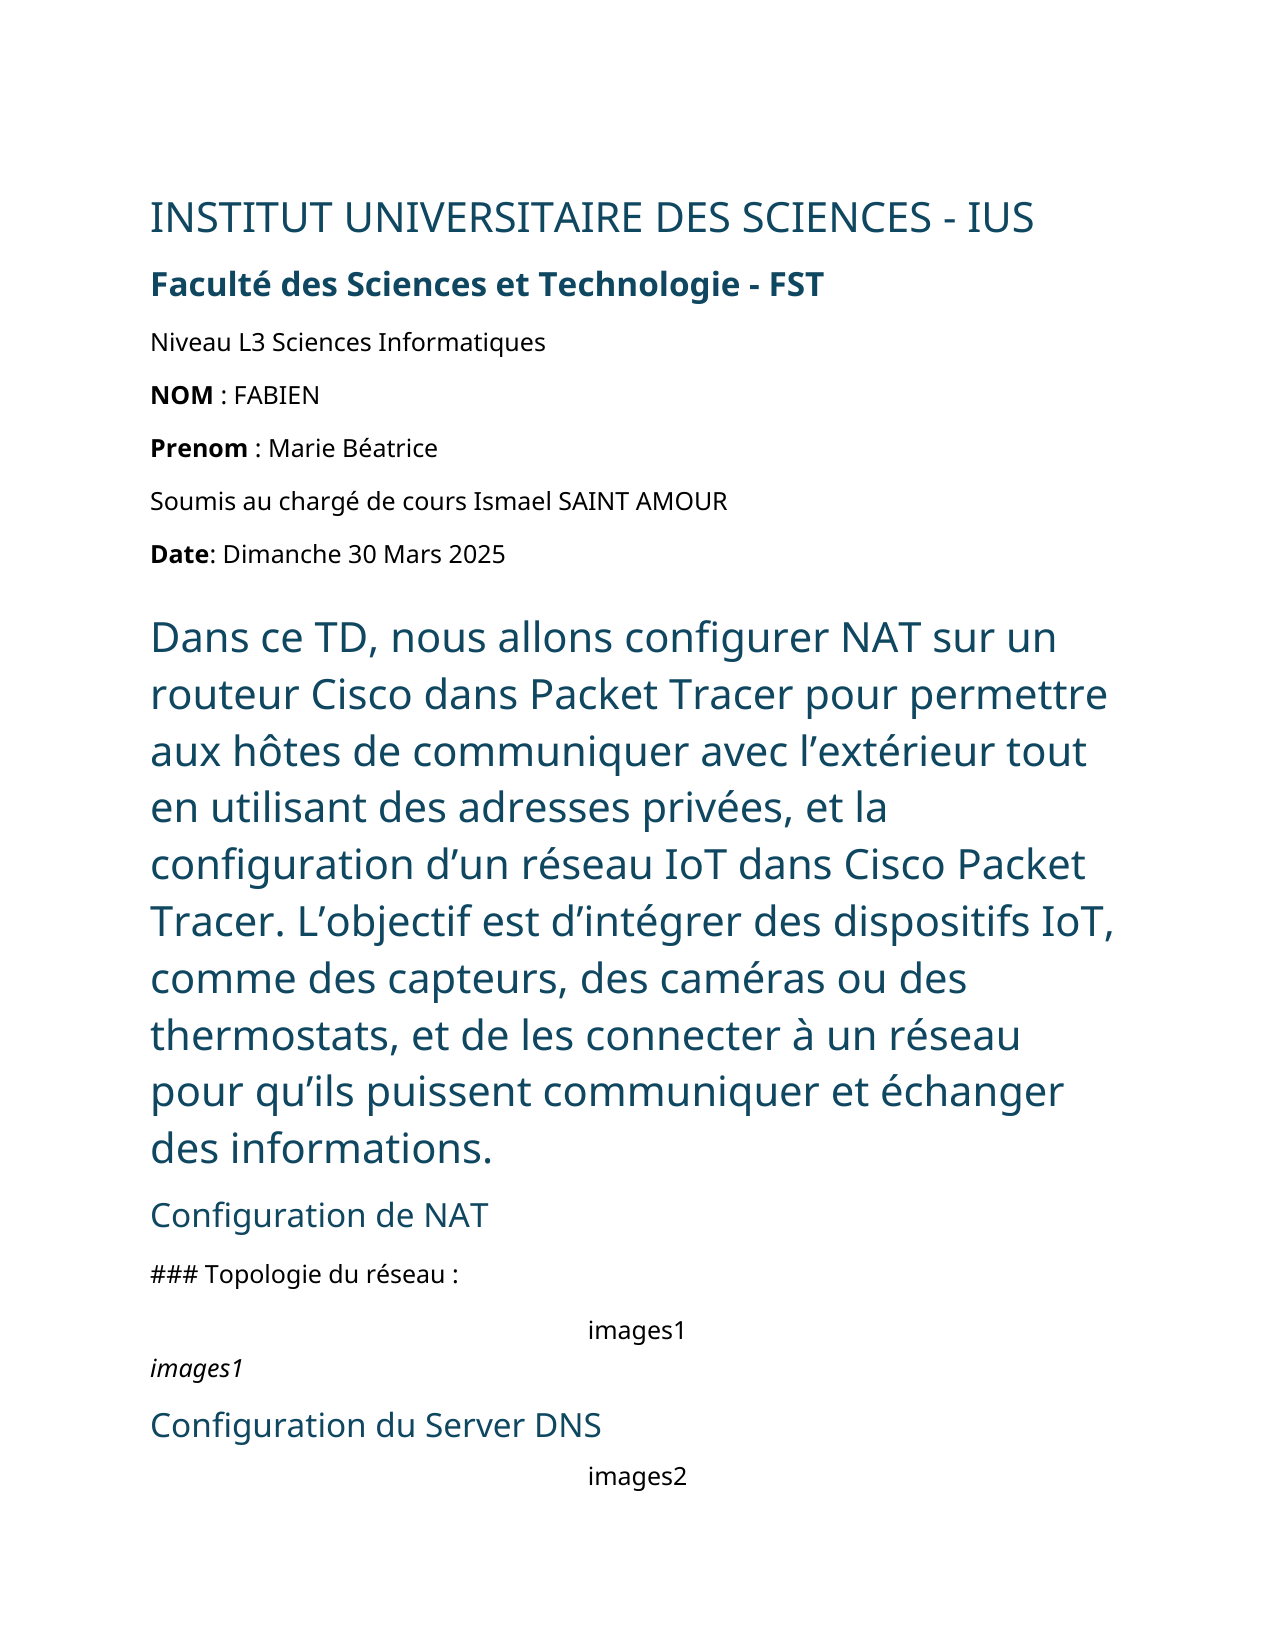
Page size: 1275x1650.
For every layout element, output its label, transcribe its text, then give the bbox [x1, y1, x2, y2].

subtitle Faculté des Sciences et Technologie - FST [150, 261, 1125, 306]
subtitle INSTITUT UNIVERSITAIRE DES SCIENCES - IUS [150, 187, 1125, 244]
table_header images2 [225, 1455, 1050, 1497]
subtitle Configuration de NAT [150, 1192, 1125, 1238]
text Date: Dimanche 30 Mars 2025 [150, 536, 1125, 570]
table_header images1 [225, 1309, 1050, 1351]
text Niveau L3 Sciences Informatiques [150, 325, 1125, 359]
text Soumis au chargé de cours Ismael SAINT AMOUR [150, 483, 1125, 518]
text NOM : FABIEN [150, 378, 1125, 412]
subtitle Dans ce TD, nous allons configurer NAT sur un routeur Cisco dans Packet Tracer pour permettre aux hôtes de communiquer avec l’extérieur tout en utilisant des adresses privées, et la configuration d’un réseau IoT dans Cisco Packet Tracer. L’objectif est d’intégrer des dispositifs IoT, comme des capteurs, des caméras ou des thermostats, et de les connecter à un réseau pour qu’ils puissent communiquer et échanger des informations. [150, 608, 1125, 1176]
text Prenom : Marie Béatrice [150, 431, 1125, 465]
text images1 [150, 1351, 1125, 1385]
text ### Topologie du réseau : [150, 1256, 1125, 1291]
subtitle Configuration du Server DNS [150, 1402, 1125, 1447]
